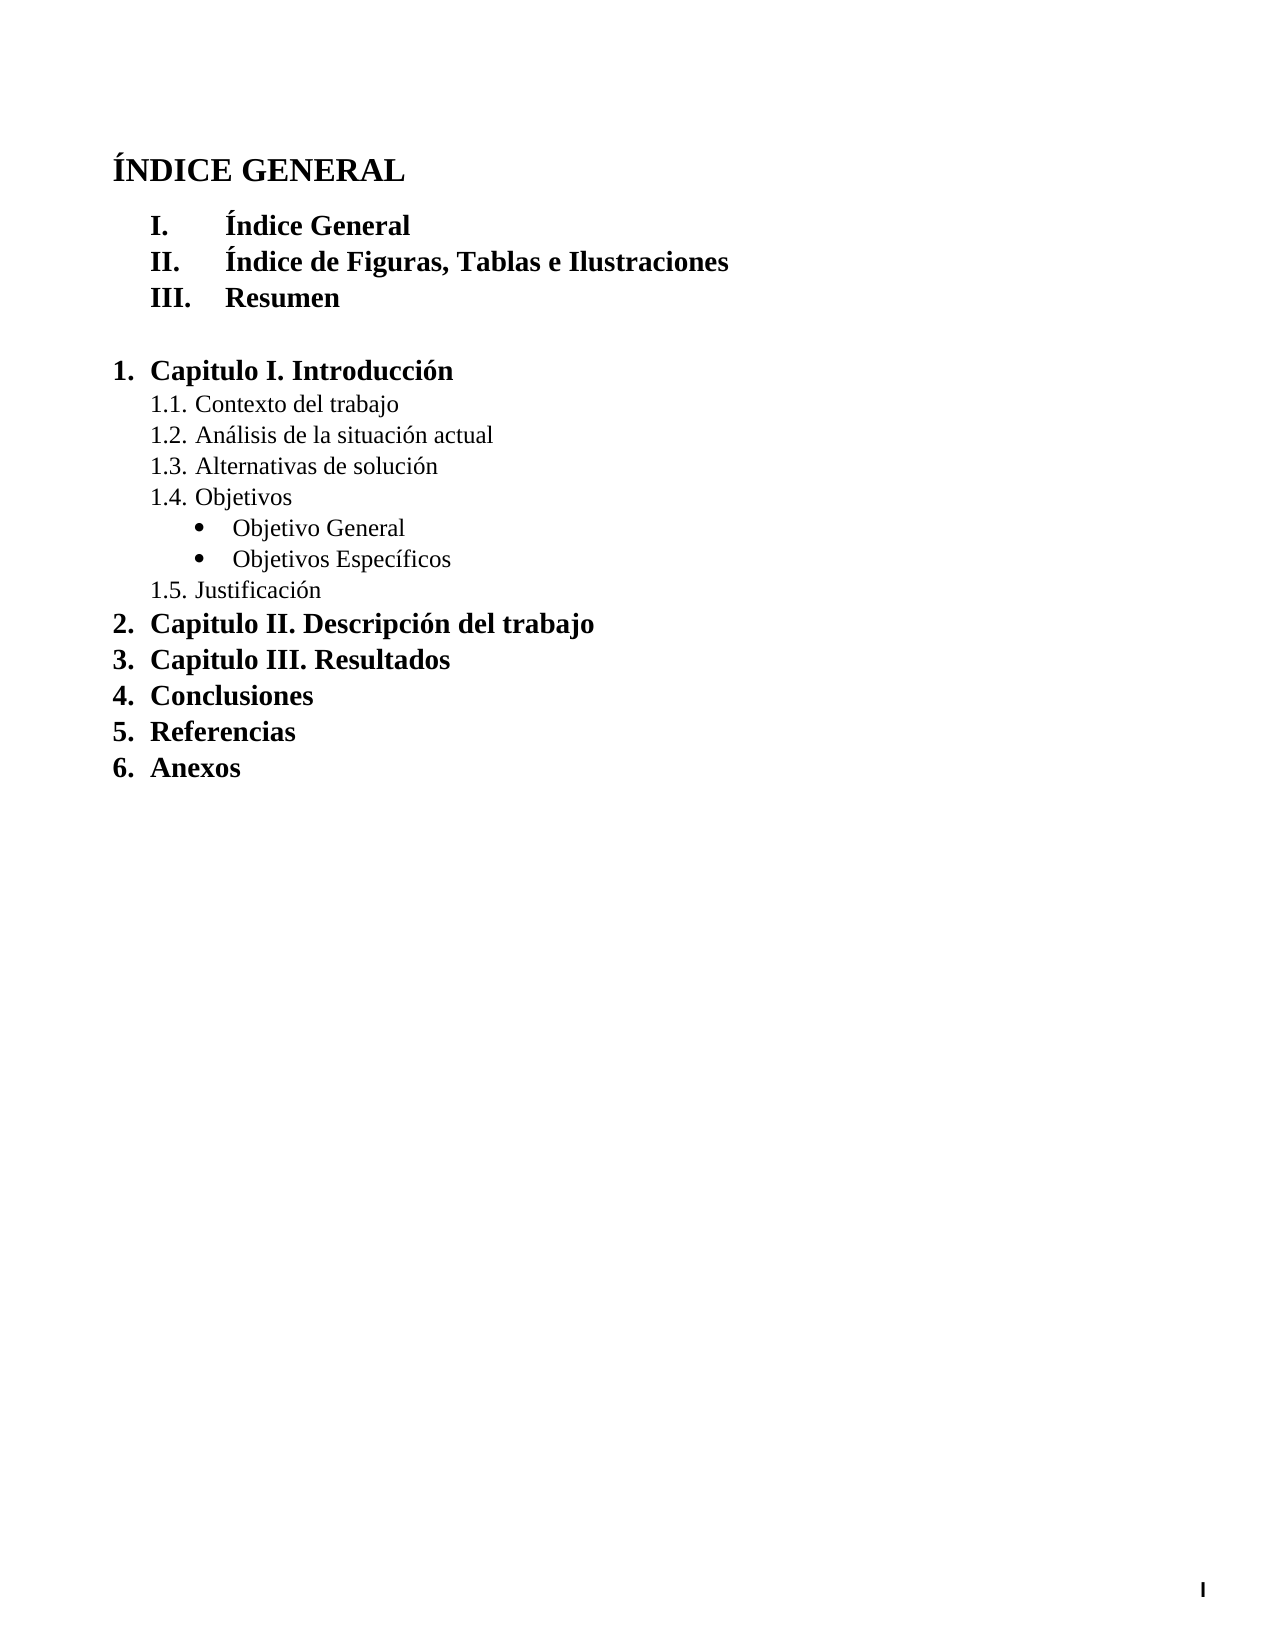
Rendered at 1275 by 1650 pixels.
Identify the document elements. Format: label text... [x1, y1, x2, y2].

list Objetivos Específicos [195, 544, 1162, 573]
list Alternativas de solución [150, 451, 1162, 479]
list Resumen [150, 280, 1162, 314]
list Conclusiones [112, 678, 1162, 712]
list Justificación [150, 575, 1162, 604]
list Objetivo General [195, 513, 1162, 542]
list Contexto del trabajo [150, 389, 1162, 417]
list Capitulo III. Resultados [112, 642, 1162, 676]
text ÍNDICE GENERAL [112, 150, 1162, 188]
list Referencias [112, 714, 1162, 748]
list Índice de Figuras, Tablas e Ilustraciones [150, 244, 1162, 278]
list Capitulo I. Introducción [112, 353, 1162, 386]
list Índice General [150, 208, 1162, 242]
list Capitulo II. Descripción del trabajo [112, 606, 1162, 639]
list Objetivos [150, 482, 1162, 511]
list Anexos [112, 751, 1162, 784]
list Análisis de la situación actual [150, 420, 1162, 448]
